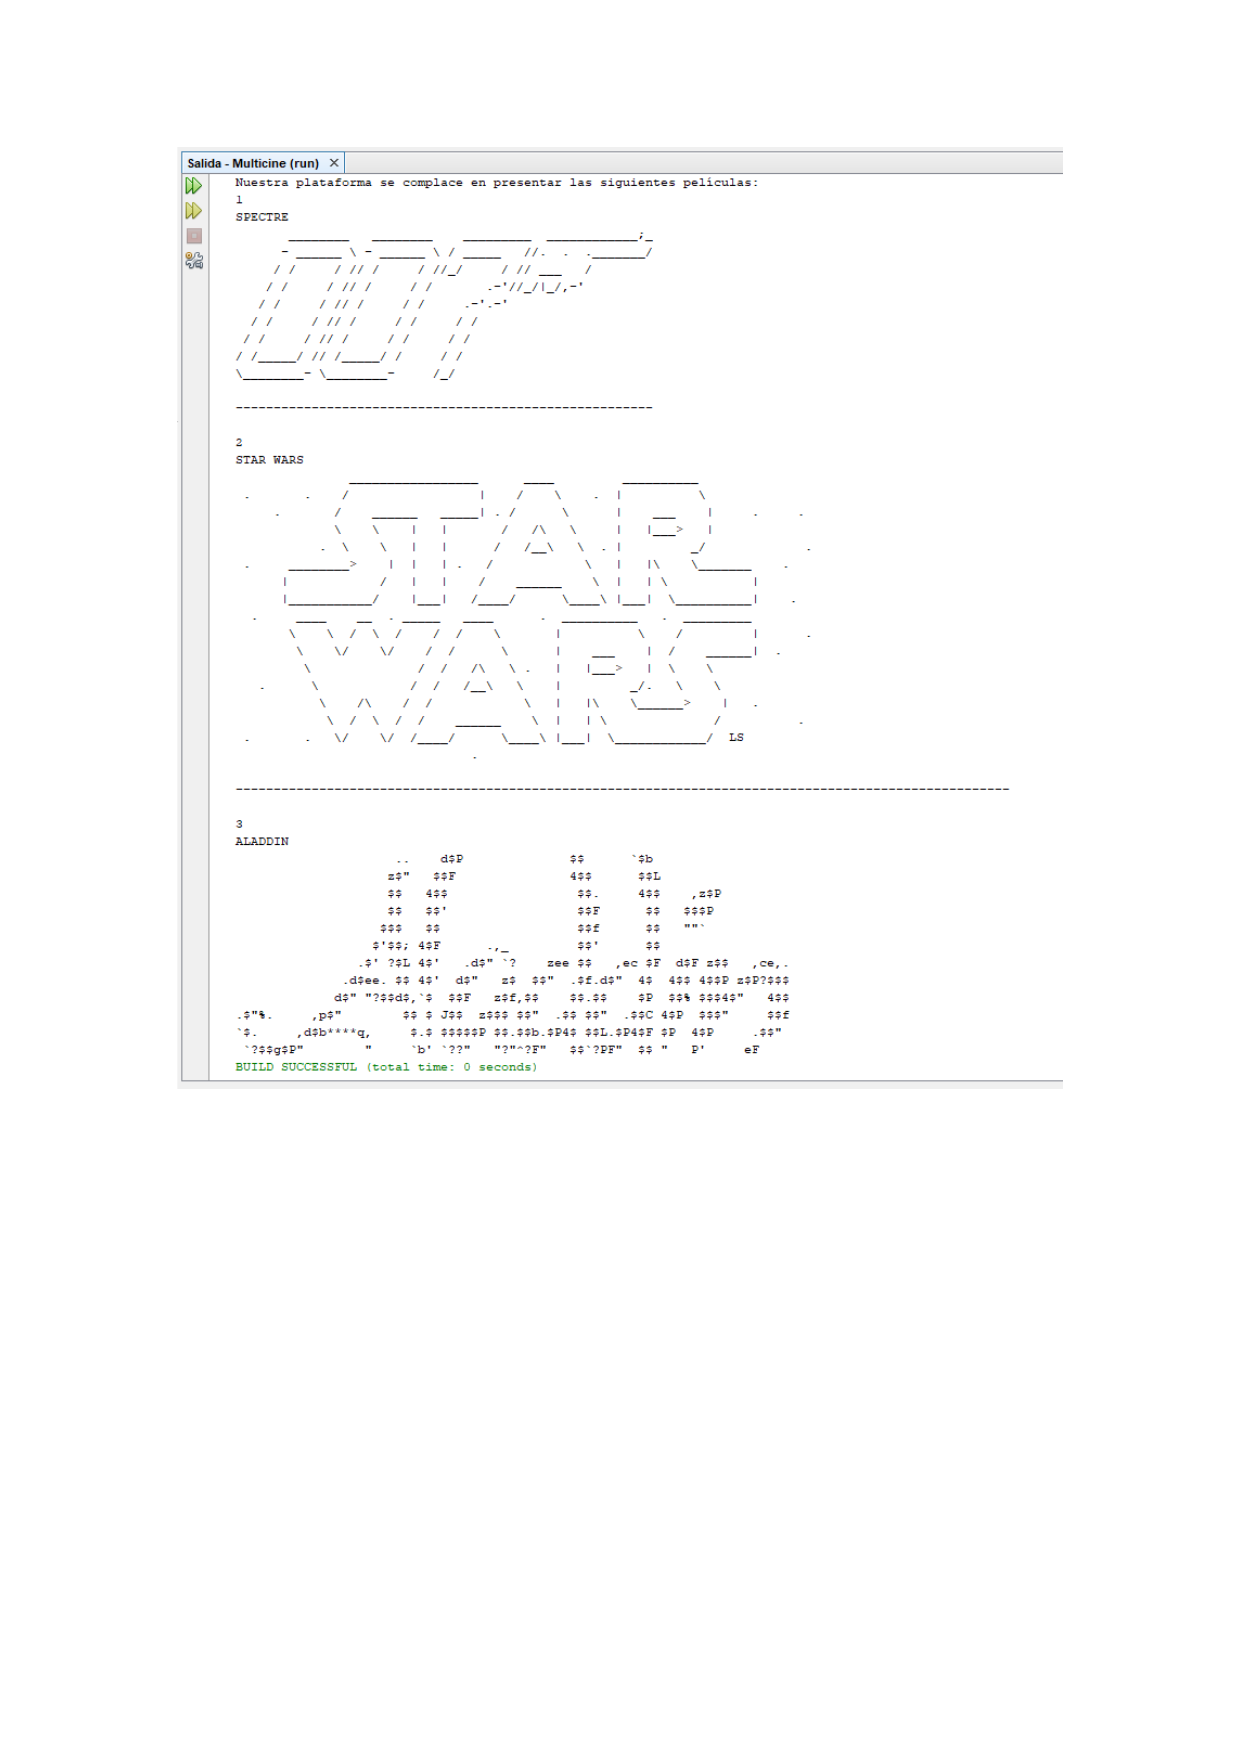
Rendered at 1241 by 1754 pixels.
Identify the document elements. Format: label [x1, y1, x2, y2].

picture [177, 147, 1063, 1089]
